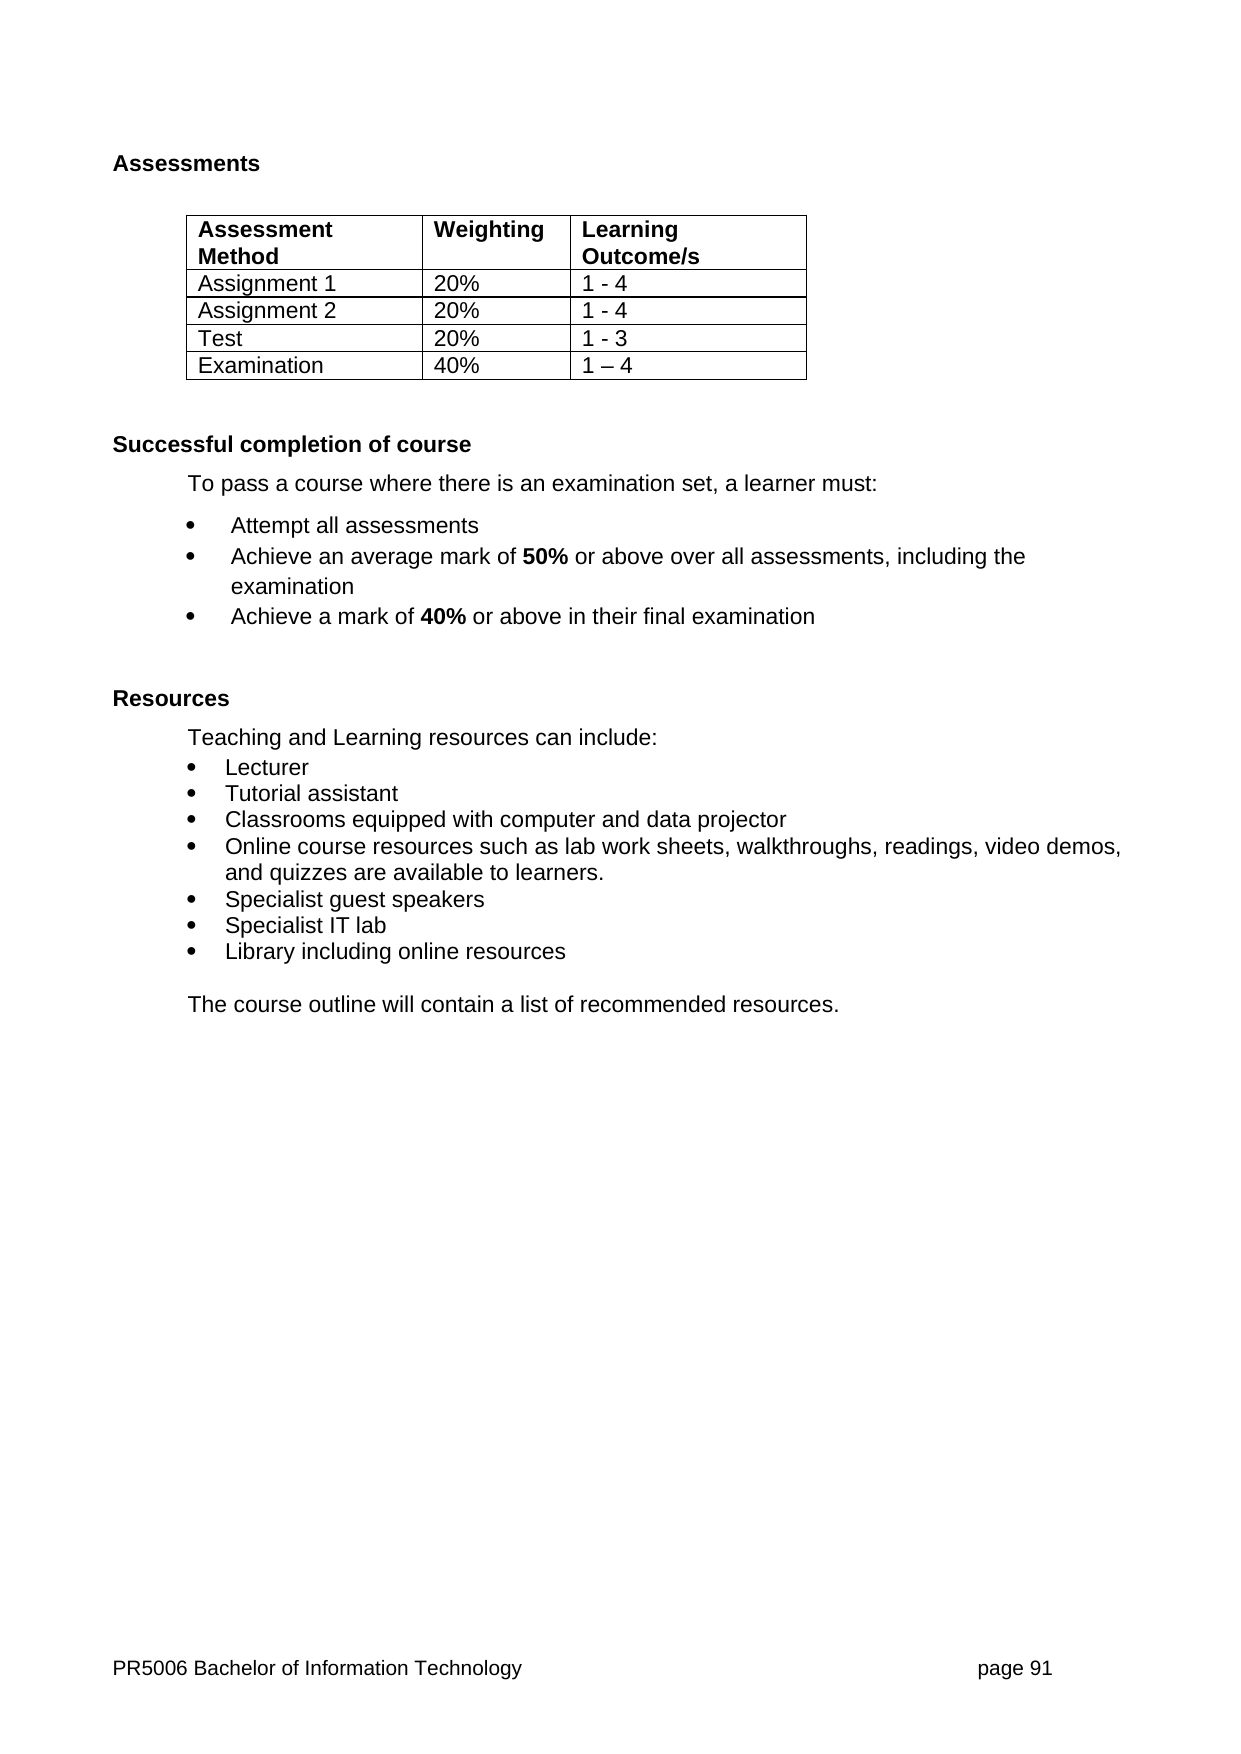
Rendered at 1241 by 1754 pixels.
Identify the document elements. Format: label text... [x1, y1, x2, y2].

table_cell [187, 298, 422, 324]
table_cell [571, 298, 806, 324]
subtitle Library including online resources [187, 938, 1128, 964]
subtitle Classrooms equipped with computer and data projector [187, 806, 1128, 833]
subtitle Online course resources such as lab work sheets, walkthroughs, readings, video demos, and quizzes are available to learners. [187, 833, 1128, 886]
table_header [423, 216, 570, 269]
list Attempt all assessments [186, 512, 1128, 539]
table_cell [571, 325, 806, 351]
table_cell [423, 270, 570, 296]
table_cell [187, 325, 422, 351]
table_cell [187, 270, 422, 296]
subtitle Lecturer [187, 754, 1128, 780]
text The course outline will contain a list of recommended resources. [187, 991, 1128, 1017]
text To pass a course where there is an examination set, a learner must: [187, 470, 1128, 496]
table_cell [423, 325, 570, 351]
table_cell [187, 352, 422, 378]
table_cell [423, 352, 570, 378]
subtitle Tutorial assistant [187, 780, 1128, 806]
text Resources [112, 685, 1128, 711]
text Successful completion of course [112, 431, 1128, 457]
subtitle Specialist guest speakers [187, 886, 1128, 912]
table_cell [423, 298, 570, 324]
list Achieve an average mark of 50% or above over all assessments, including the examination [186, 543, 1128, 599]
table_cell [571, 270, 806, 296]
subtitle Specialist IT lab [187, 912, 1128, 938]
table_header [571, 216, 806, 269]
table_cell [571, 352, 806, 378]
text Assessments [112, 150, 1128, 176]
text Teaching and Learning resources can include: [187, 723, 1128, 750]
list Achieve a mark of 40% or above in their final examination [186, 603, 1128, 629]
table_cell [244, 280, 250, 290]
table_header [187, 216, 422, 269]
